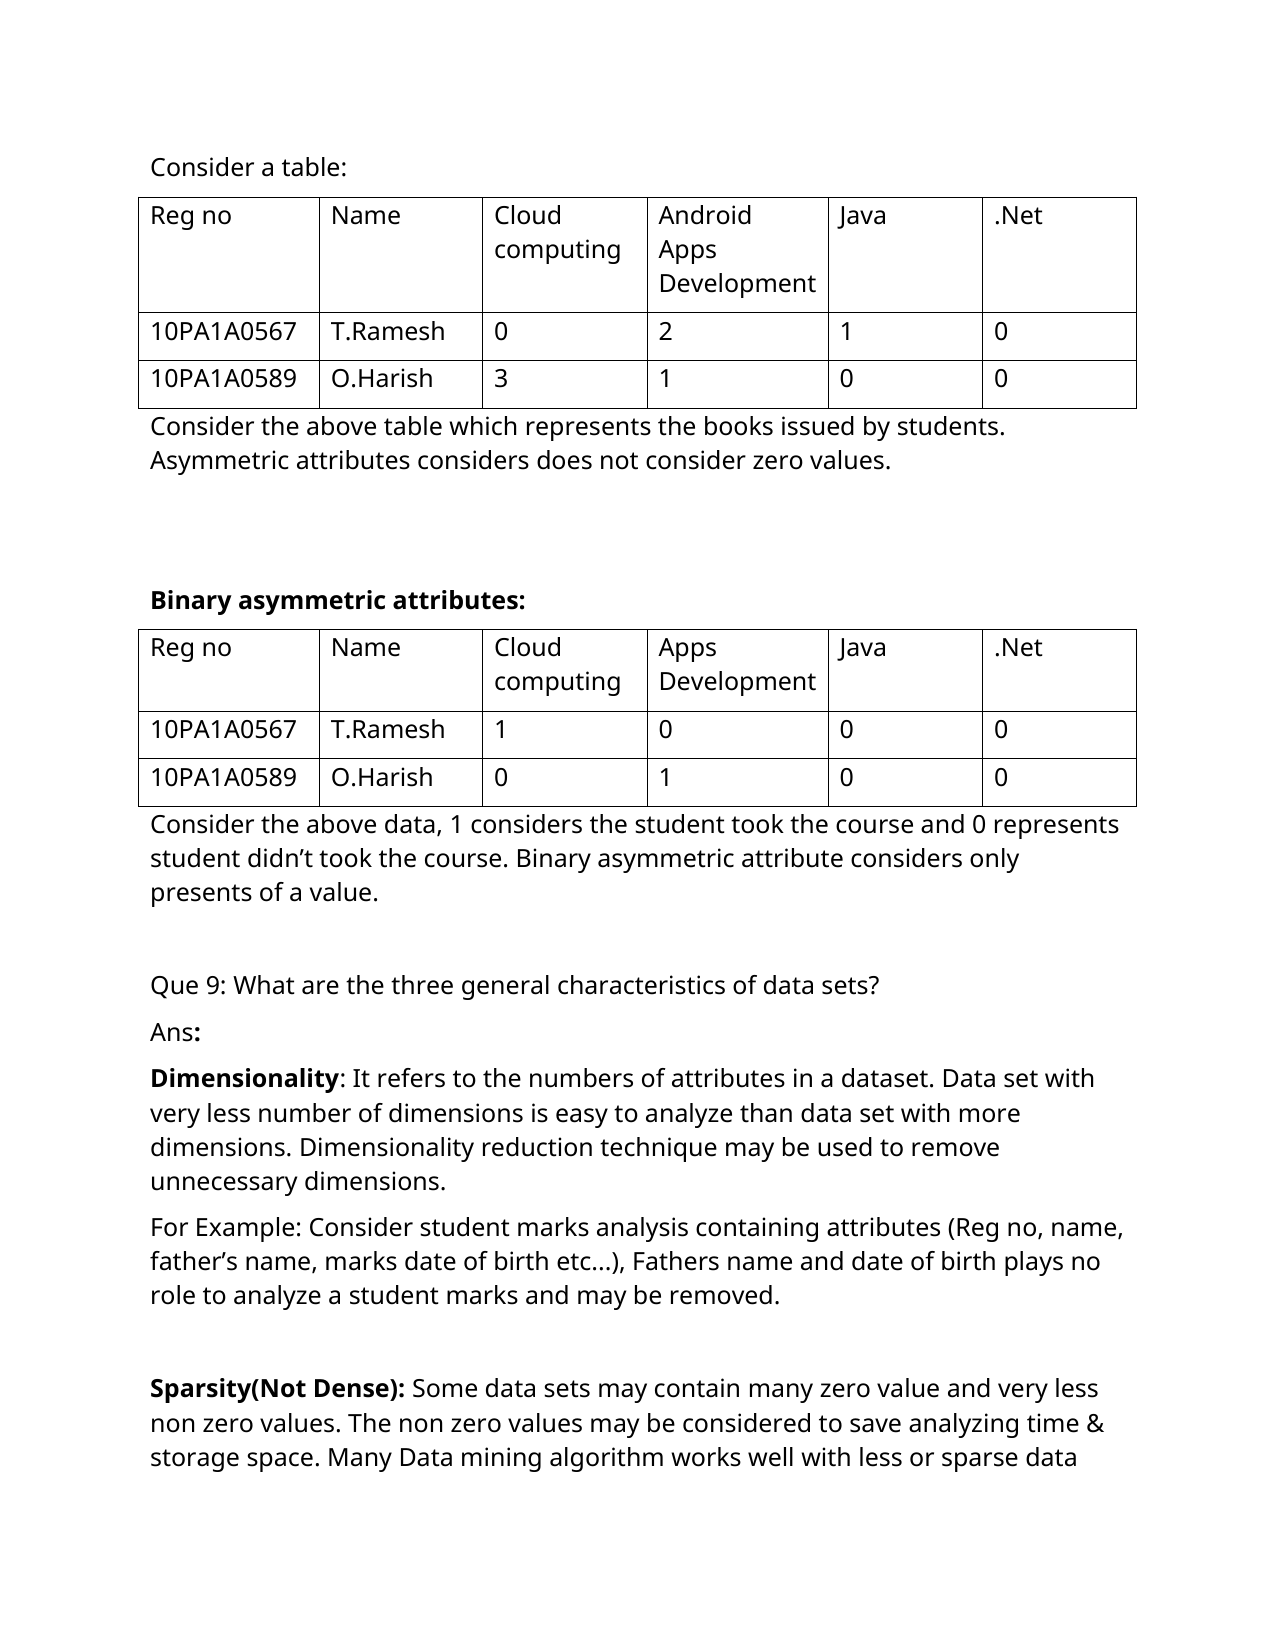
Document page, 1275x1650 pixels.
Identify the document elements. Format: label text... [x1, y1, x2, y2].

table_cell 1 [648, 759, 828, 806]
text Dimensionality: It refers to the numbers of attributes in a dataset. Data set with very less number of dimensions is easy to analyze than data set with more dimensions. Dimensionality reduction technique may be used to remove unnecessary dimensions. [150, 1061, 1125, 1197]
table_header Reg no [139, 630, 319, 711]
table_header Apps Development [648, 630, 828, 711]
table_header Name [320, 198, 482, 312]
table_cell 0 [829, 361, 982, 407]
table_cell 0 [983, 712, 1136, 758]
table_cell 0 [983, 361, 1136, 407]
table_header Reg no [139, 198, 319, 312]
table_header Cloud computing [483, 630, 647, 711]
table_cell 10PA1A0589 [139, 759, 319, 806]
text Binary asymmetric attributes: [150, 582, 1125, 616]
text Consider the above table which represents the books issued by students. Asymmetric attributes considers does not consider zero values. [150, 409, 1125, 477]
table_cell 0 [983, 313, 1136, 360]
table_header Android Apps Development [648, 198, 828, 312]
table_header Java [829, 630, 982, 711]
table_header Java [829, 198, 982, 312]
text Que 9: What are the three general characteristics of data sets? [150, 968, 1125, 1002]
text Consider the above data, 1 considers the student took the course and 0 represents student didn’t took the course. Binary asymmetric attribute considers only presents of a value. [150, 807, 1125, 909]
table_header .Net [983, 198, 1136, 312]
table_cell 10PA1A0567 [139, 712, 319, 758]
table_cell 0 [648, 712, 828, 758]
table_cell 1 [648, 361, 828, 407]
table_header Name [320, 630, 482, 711]
table_cell T.Ramesh [320, 712, 482, 758]
table_header .Net [983, 630, 1136, 711]
text For Example: Consider student marks analysis containing attributes (Reg no, name, father’s name, marks date of birth etc...), Fathers name and date of birth plays no role to analyze a student marks and may be removed. [150, 1210, 1125, 1312]
table_cell 10PA1A0589 [139, 361, 319, 407]
table_cell 0 [829, 712, 982, 758]
table_cell O.Harish [320, 759, 482, 806]
table_header Cloud computing [483, 198, 647, 312]
table_cell O.Harish [320, 361, 482, 407]
table_cell 10PA1A0567 [139, 313, 319, 360]
table_cell 2 [648, 313, 828, 360]
table_cell 0 [483, 759, 647, 806]
text Consider a table: [150, 150, 1125, 184]
table_cell T.Ramesh [320, 313, 482, 360]
table_cell 0 [483, 313, 647, 360]
table_cell 0 [829, 759, 982, 806]
table_cell 0 [983, 759, 1136, 806]
table_cell 1 [829, 313, 982, 360]
table_cell 1 [483, 712, 647, 758]
text Ans: [150, 1014, 1125, 1049]
table_cell 3 [483, 361, 647, 407]
text Sparsity(Not Dense): Some data sets may contain many zero value and very less non zero values. The non zero values may be considered to save analyzing time & storage space. Many Data mining algorithm works well with less or sparse data [150, 1371, 1125, 1473]
